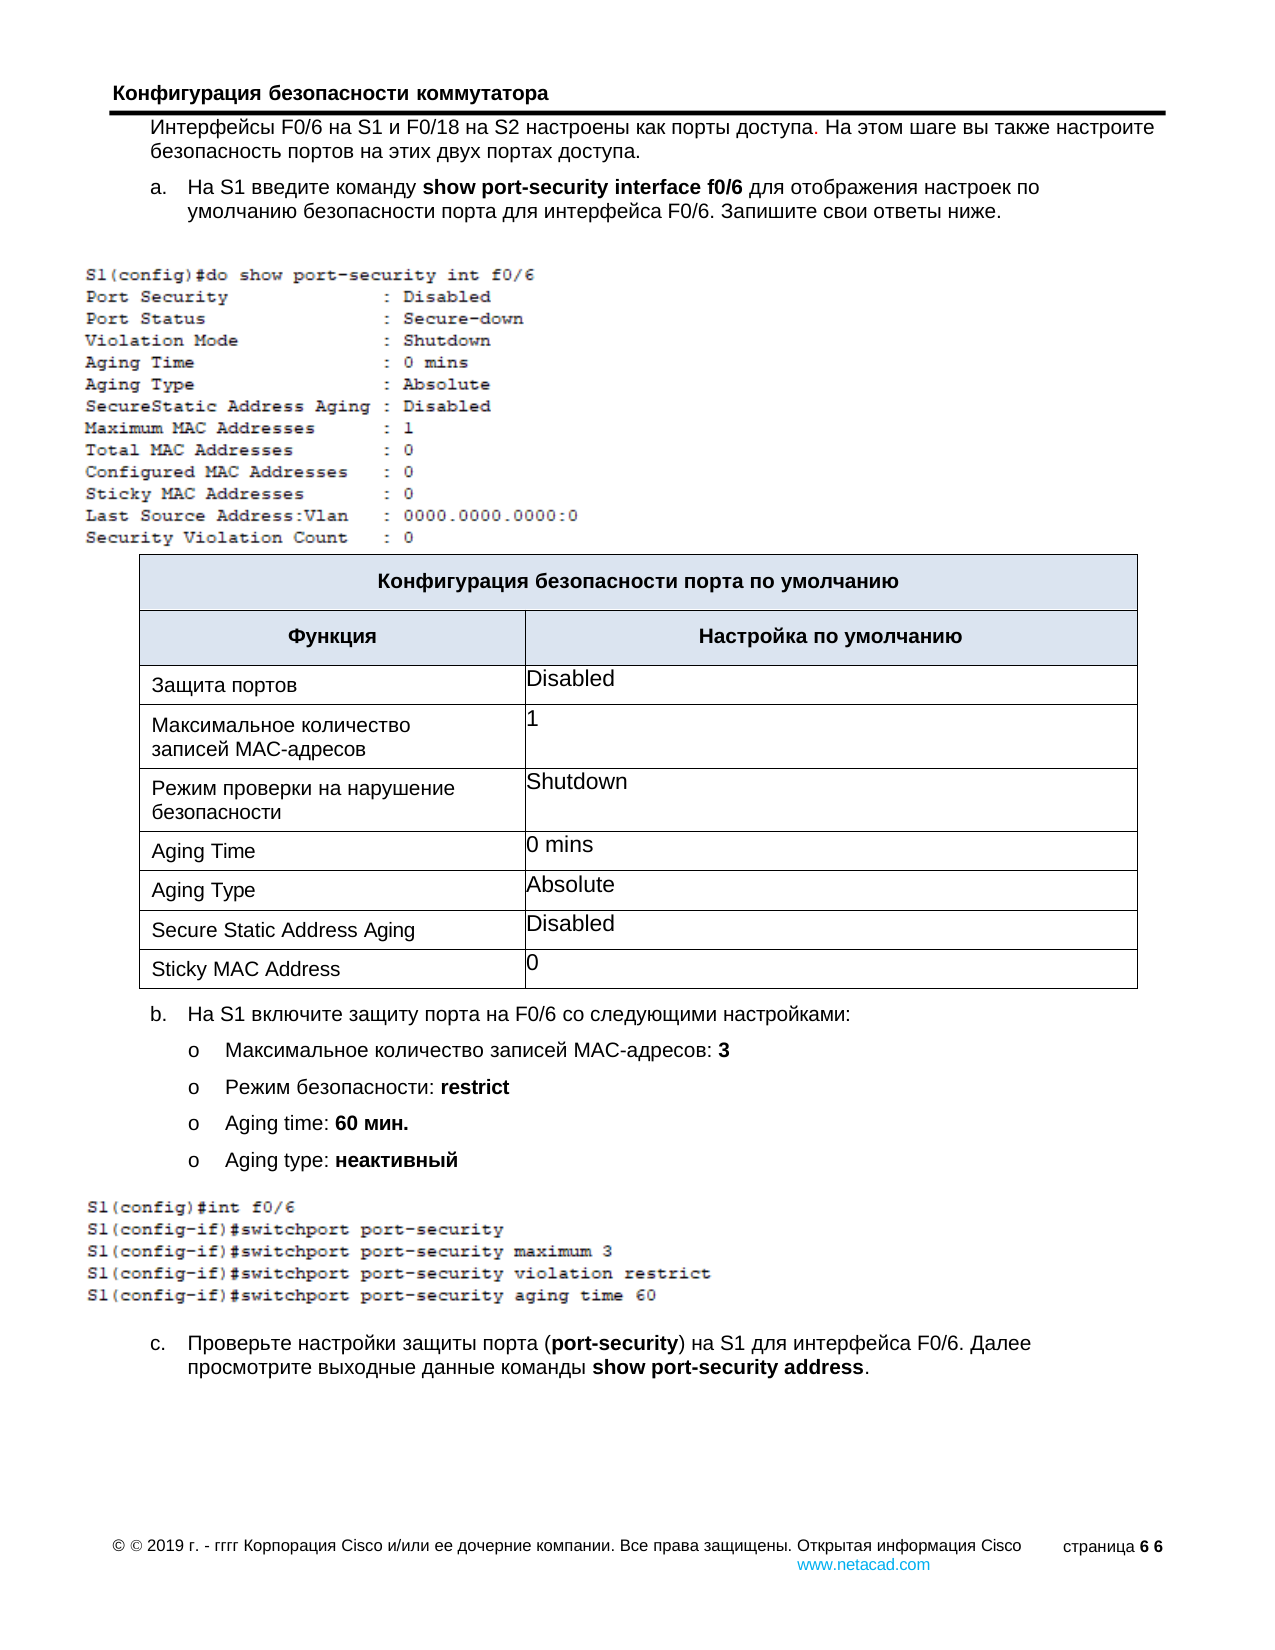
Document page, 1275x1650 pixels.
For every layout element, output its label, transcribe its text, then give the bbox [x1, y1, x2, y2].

list Проверьте настройки защиты порта (port-security) на S1 для интерфейса F0/6. Далее просмотрите выходные данные команды show port-security address. [150, 1331, 1161, 1378]
list Aging type: неактивный [187, 1147, 1173, 1173]
table_cell Настройка по умолчанию [526, 611, 1137, 665]
table_cell Absolute [526, 871, 1137, 909]
table_cell 0 [526, 950, 1137, 988]
table_cell Disabled [526, 911, 1137, 949]
list На S1 введите команду show port-security interface f0/6 для отображения настроек по умолчанию безопасности порта для интерфейса F0/6. Запишите свои ответы ниже. [150, 175, 1154, 223]
table_cell Shutdown [526, 769, 1137, 831]
table_cell Aging Type [140, 871, 525, 909]
list На S1 включите защиту порта на F0/6 со следующими настройками: [150, 1002, 1173, 1026]
list Максимальное количество записей MAC-адресов: 3 [187, 1038, 1173, 1064]
table_cell Режим проверки на нарушение безопасности [140, 769, 525, 831]
table_cell 1 [526, 705, 1137, 767]
table_cell Защита портов [140, 666, 525, 704]
table_cell Максимальное количество записей MAC-адресов [140, 705, 525, 767]
picture [81, 1197, 718, 1307]
text Интерфейсы F0/6 на S1 и F0/18 на S2 настроены как порты доступа. На этом шаге вы также настроите безопасность портов на этих двух портах доступа. [150, 114, 1173, 162]
picture [81, 260, 599, 554]
table_cell Disabled [526, 666, 1137, 704]
table_cell Sticky MAC Address [140, 950, 525, 988]
list Режим безопасности: restrict [187, 1075, 1173, 1101]
table_header Конфигурация безопасности порта по умолчанию [140, 555, 1137, 609]
table_cell Aging Time [140, 832, 525, 870]
table_cell 0 mins [526, 832, 1137, 870]
table_cell Функция [140, 611, 525, 665]
list Aging time: 60 мин. [187, 1111, 1173, 1137]
table_cell Secure Static Address Aging [140, 911, 525, 949]
